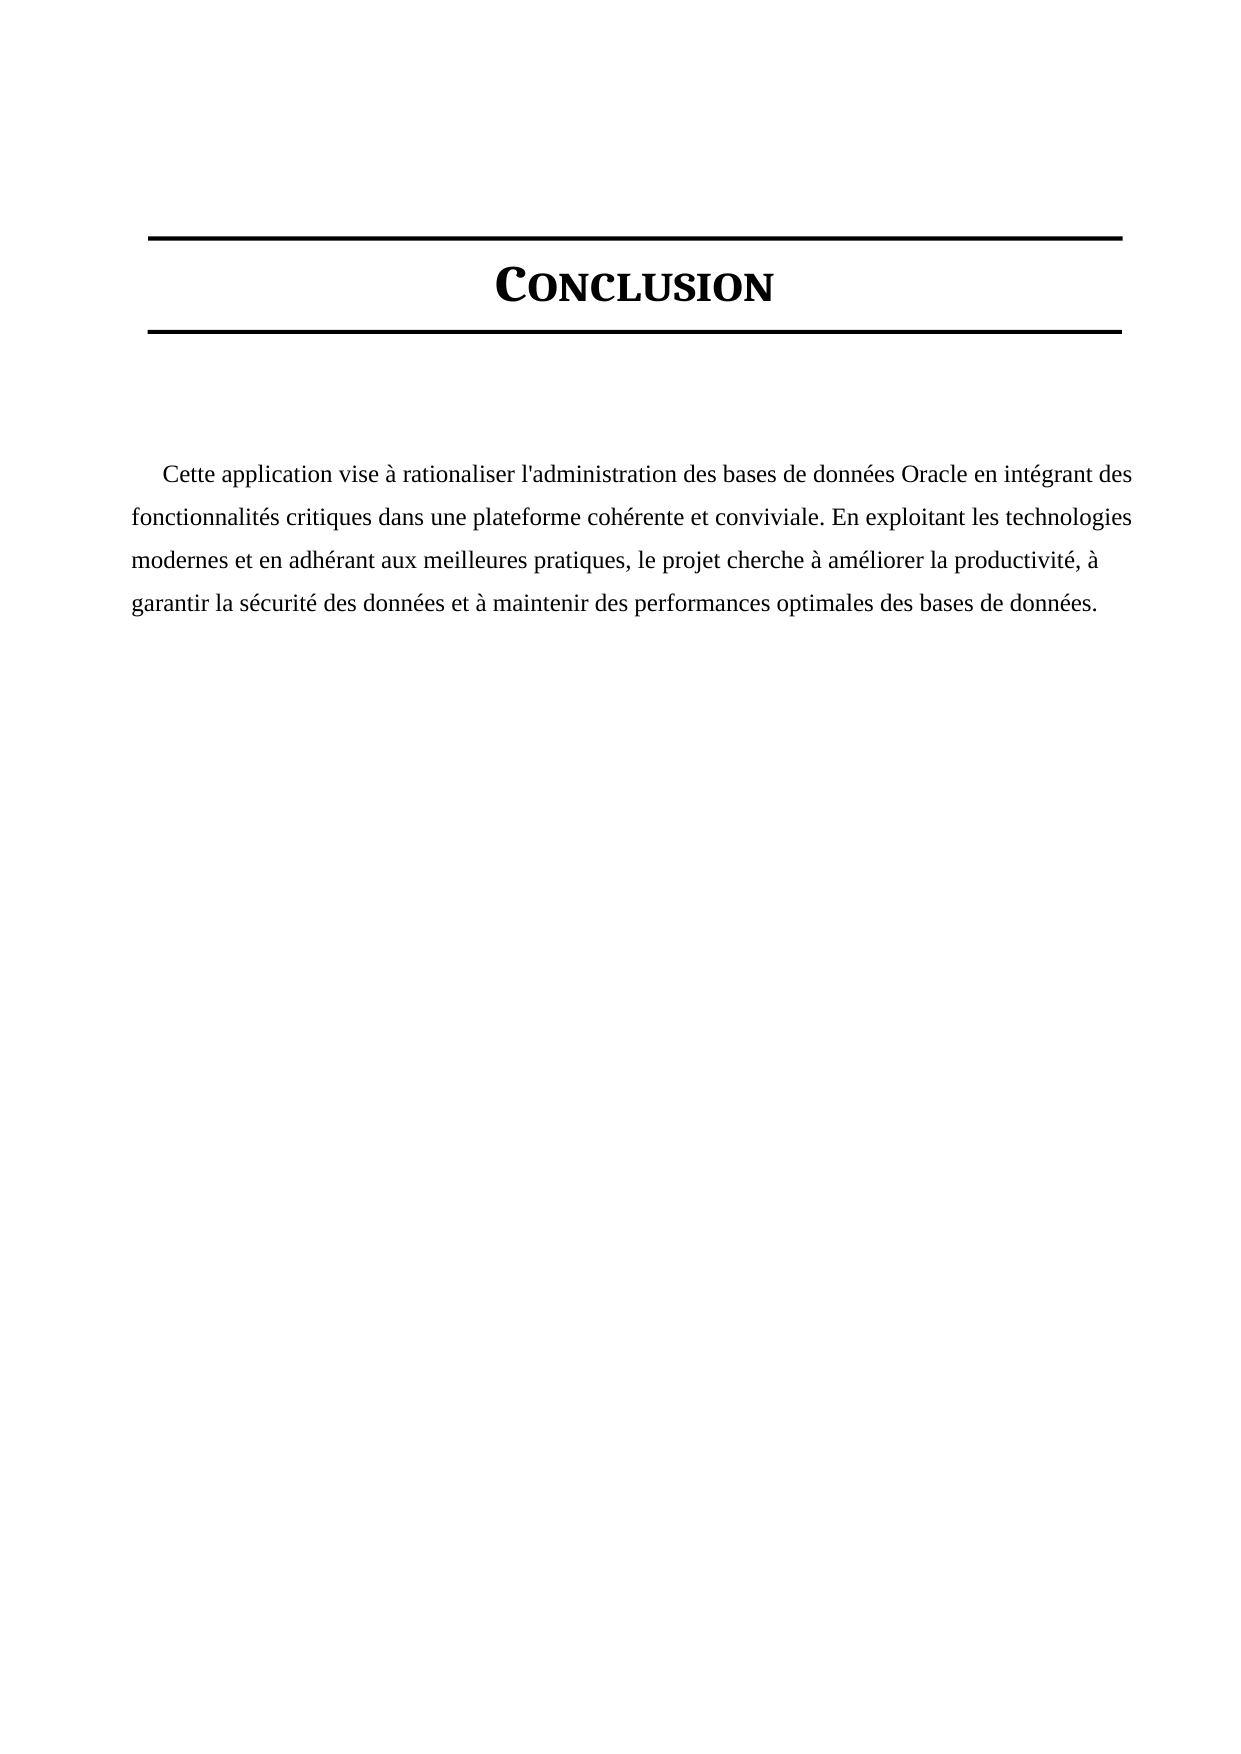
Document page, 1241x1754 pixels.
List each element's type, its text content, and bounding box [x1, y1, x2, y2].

text Cette application vise à rationaliser l'administration des bases de données Oracle en intégrant des fonctionnalités critiques dans une plateforme cohérente et conviviale. En exploitant les technologies modernes et en adhérant aux meilleures pratiques, le projet cherche à améliorer la productivité, à garantir la sécurité des données et à maintenir des performances optimales des bases de données. [131, 459, 1138, 617]
text Conclusion [270, 255, 999, 314]
